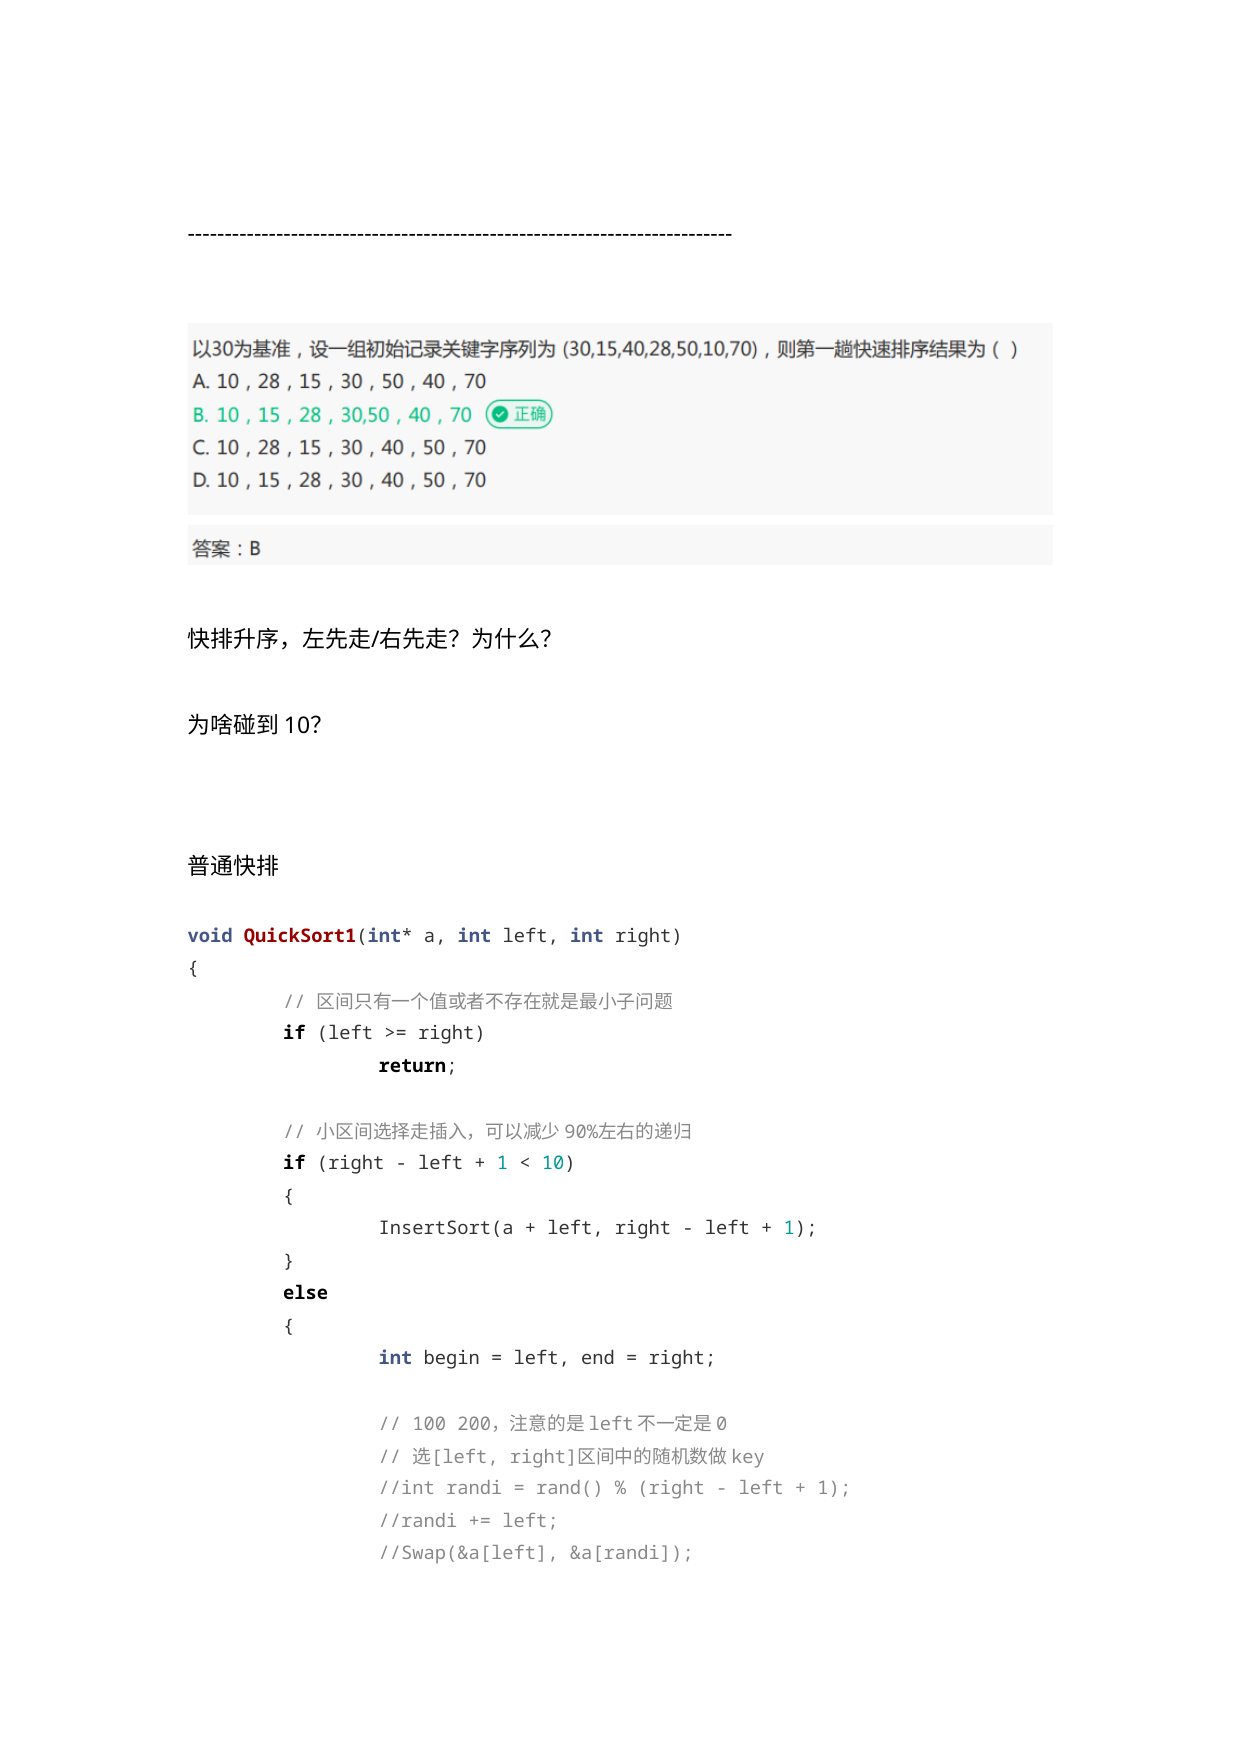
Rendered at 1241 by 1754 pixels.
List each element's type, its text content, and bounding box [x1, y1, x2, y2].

text // 小区间选择走插入，可以减少90%左右的递归 [187, 1114, 1053, 1146]
text // 区间只有一个值或者不存在就是最小子问题 [187, 984, 1053, 1016]
text // 选[left, right]区间中的随机数做key [187, 1439, 1053, 1471]
text 普通快排 [187, 832, 1053, 897]
text //int randi = rand() % (right - left + 1); [187, 1471, 1053, 1504]
text { [187, 1179, 1053, 1211]
text return; [187, 1049, 1053, 1081]
text 快排升序，左先走/右先走？为什么？ [187, 605, 1053, 670]
text //randi += left; [187, 1504, 1053, 1536]
picture [187, 323, 1053, 565]
text //Swap(&a[left], &a[randi]); [187, 1536, 1053, 1569]
text void QuickSort1(int* a, int left, int right) [187, 919, 1053, 951]
text if (left >= right) [187, 1016, 1053, 1049]
text // 100 200，注意的是left不一定是0 [187, 1406, 1053, 1439]
text { [187, 1309, 1053, 1341]
text if (right - left + 1 < 10) [187, 1146, 1053, 1179]
text { [187, 951, 1053, 984]
text int begin = left, end = right; [187, 1341, 1053, 1374]
text -------------------------------------------------------------------------- [187, 216, 1053, 248]
text 为啥碰到10？ [187, 692, 1053, 757]
text InsertSort(a + left, right - left + 1); [187, 1211, 1053, 1244]
text else [187, 1276, 1053, 1309]
text } [187, 1244, 1053, 1276]
